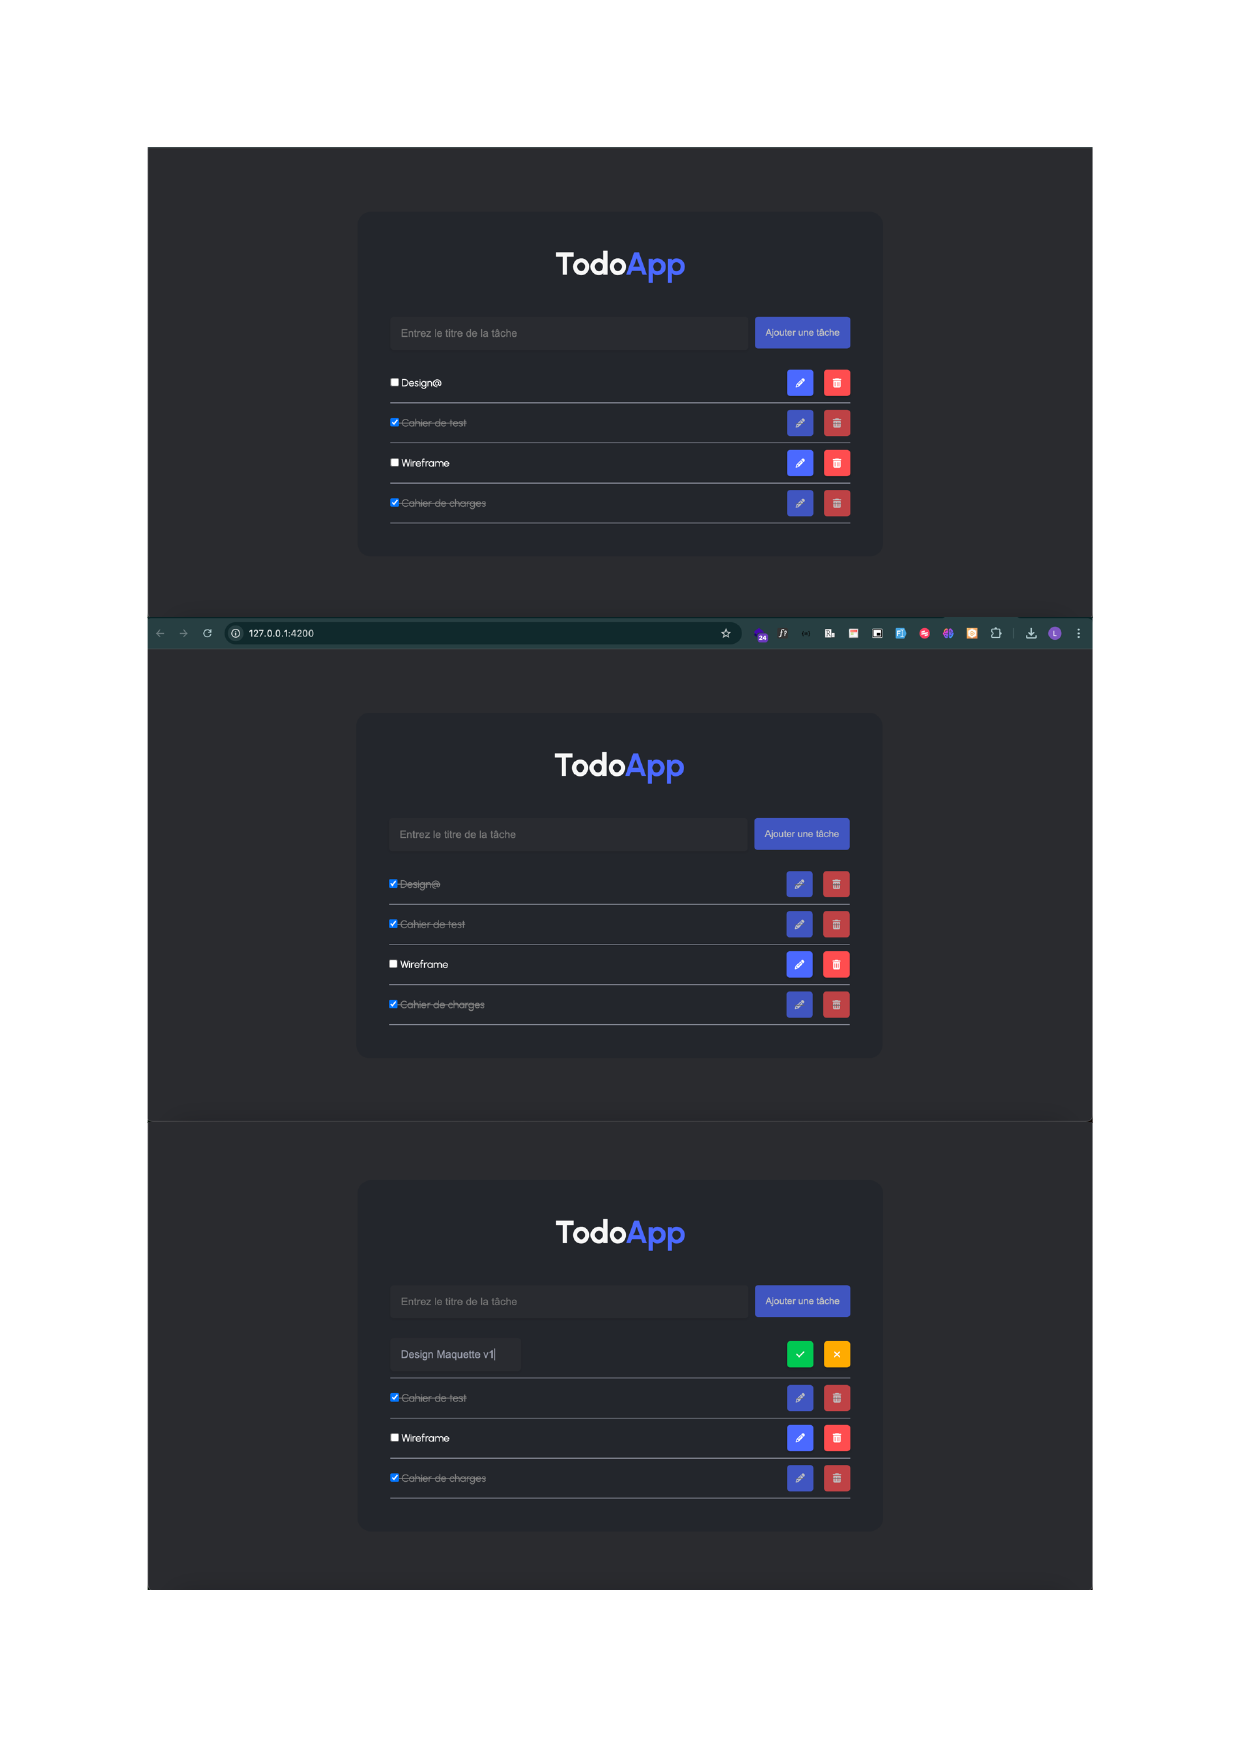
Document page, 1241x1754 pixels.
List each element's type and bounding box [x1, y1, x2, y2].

picture [147, 147, 1093, 1590]
